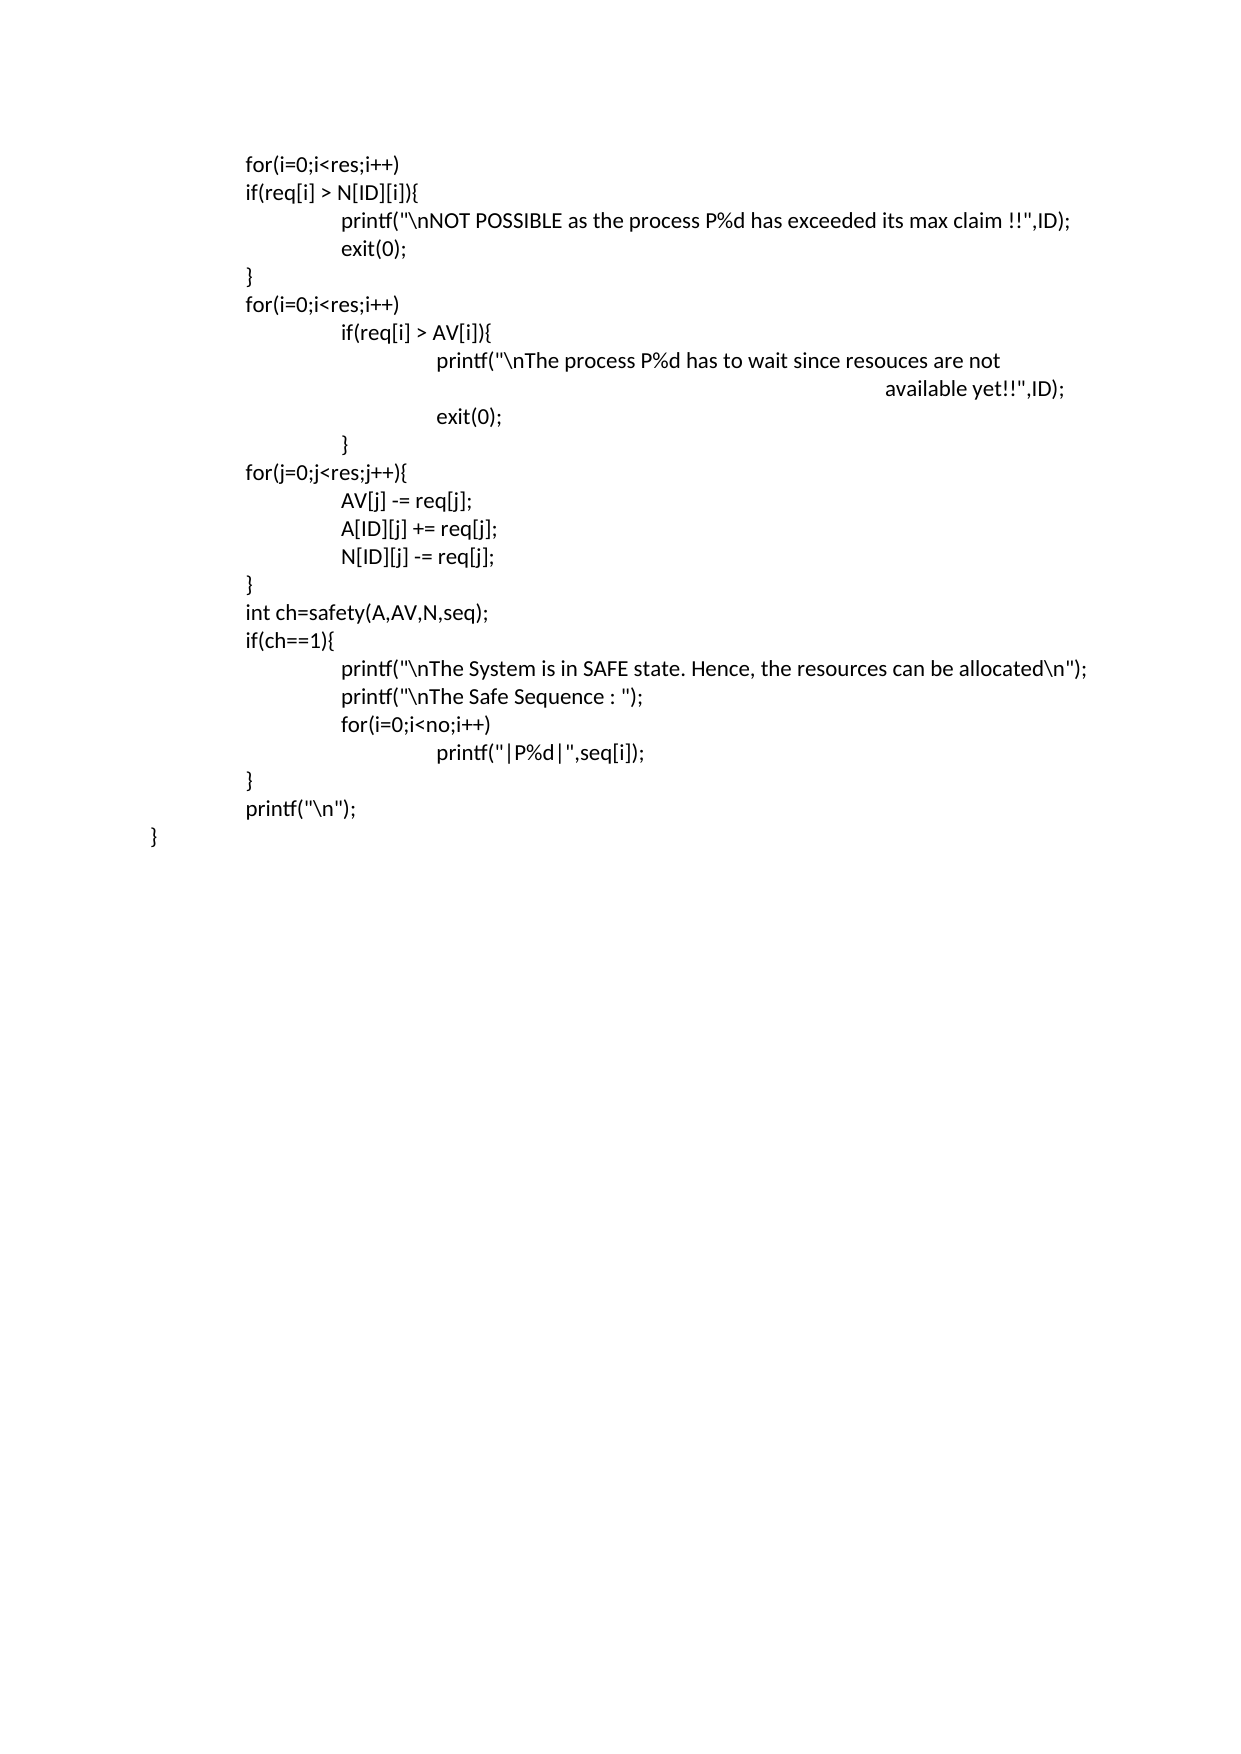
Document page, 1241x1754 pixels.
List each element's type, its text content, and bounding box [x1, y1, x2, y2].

text printf("\nThe process P%d has to wait since resouces are not [150, 346, 1090, 374]
text for(i=0;i<res;i++) [150, 150, 1090, 178]
text exit(0); [150, 402, 1090, 430]
text } [150, 766, 1090, 794]
text N[ID][j] -= req[j]; [150, 542, 1090, 570]
text AV[j] -= req[j]; [150, 486, 1090, 514]
text for(i=0;i<res;i++) [150, 290, 1090, 318]
text if(req[i] > AV[i]){ [150, 318, 1090, 346]
text printf("\nNOT POSSIBLE as the process P%d has exceeded its max claim !!",ID); [150, 206, 1090, 234]
text } [150, 822, 1090, 851]
text } [150, 570, 1090, 598]
text int ch=safety(A,AV,N,seq); [150, 598, 1090, 626]
text } [150, 430, 1090, 458]
text exit(0); [150, 234, 1090, 262]
text printf("|P%d|",seq[i]); [150, 738, 1090, 766]
text for(i=0;i<no;i++) [150, 710, 1090, 738]
text if(ch==1){ [150, 626, 1090, 654]
text if(req[i] > N[ID][i]){ [150, 178, 1090, 206]
text printf("\n"); [150, 794, 1090, 822]
text for(j=0;j<res;j++){ [150, 458, 1090, 486]
text available yet!!",ID); [150, 374, 1090, 402]
text } [150, 262, 1090, 290]
text printf("\nThe System is in SAFE state. Hence, the resources can be allocated\n"); [150, 654, 1090, 682]
text printf("\nThe Safe Sequence : "); [150, 682, 1090, 710]
text A[ID][j] += req[j]; [150, 514, 1090, 542]
